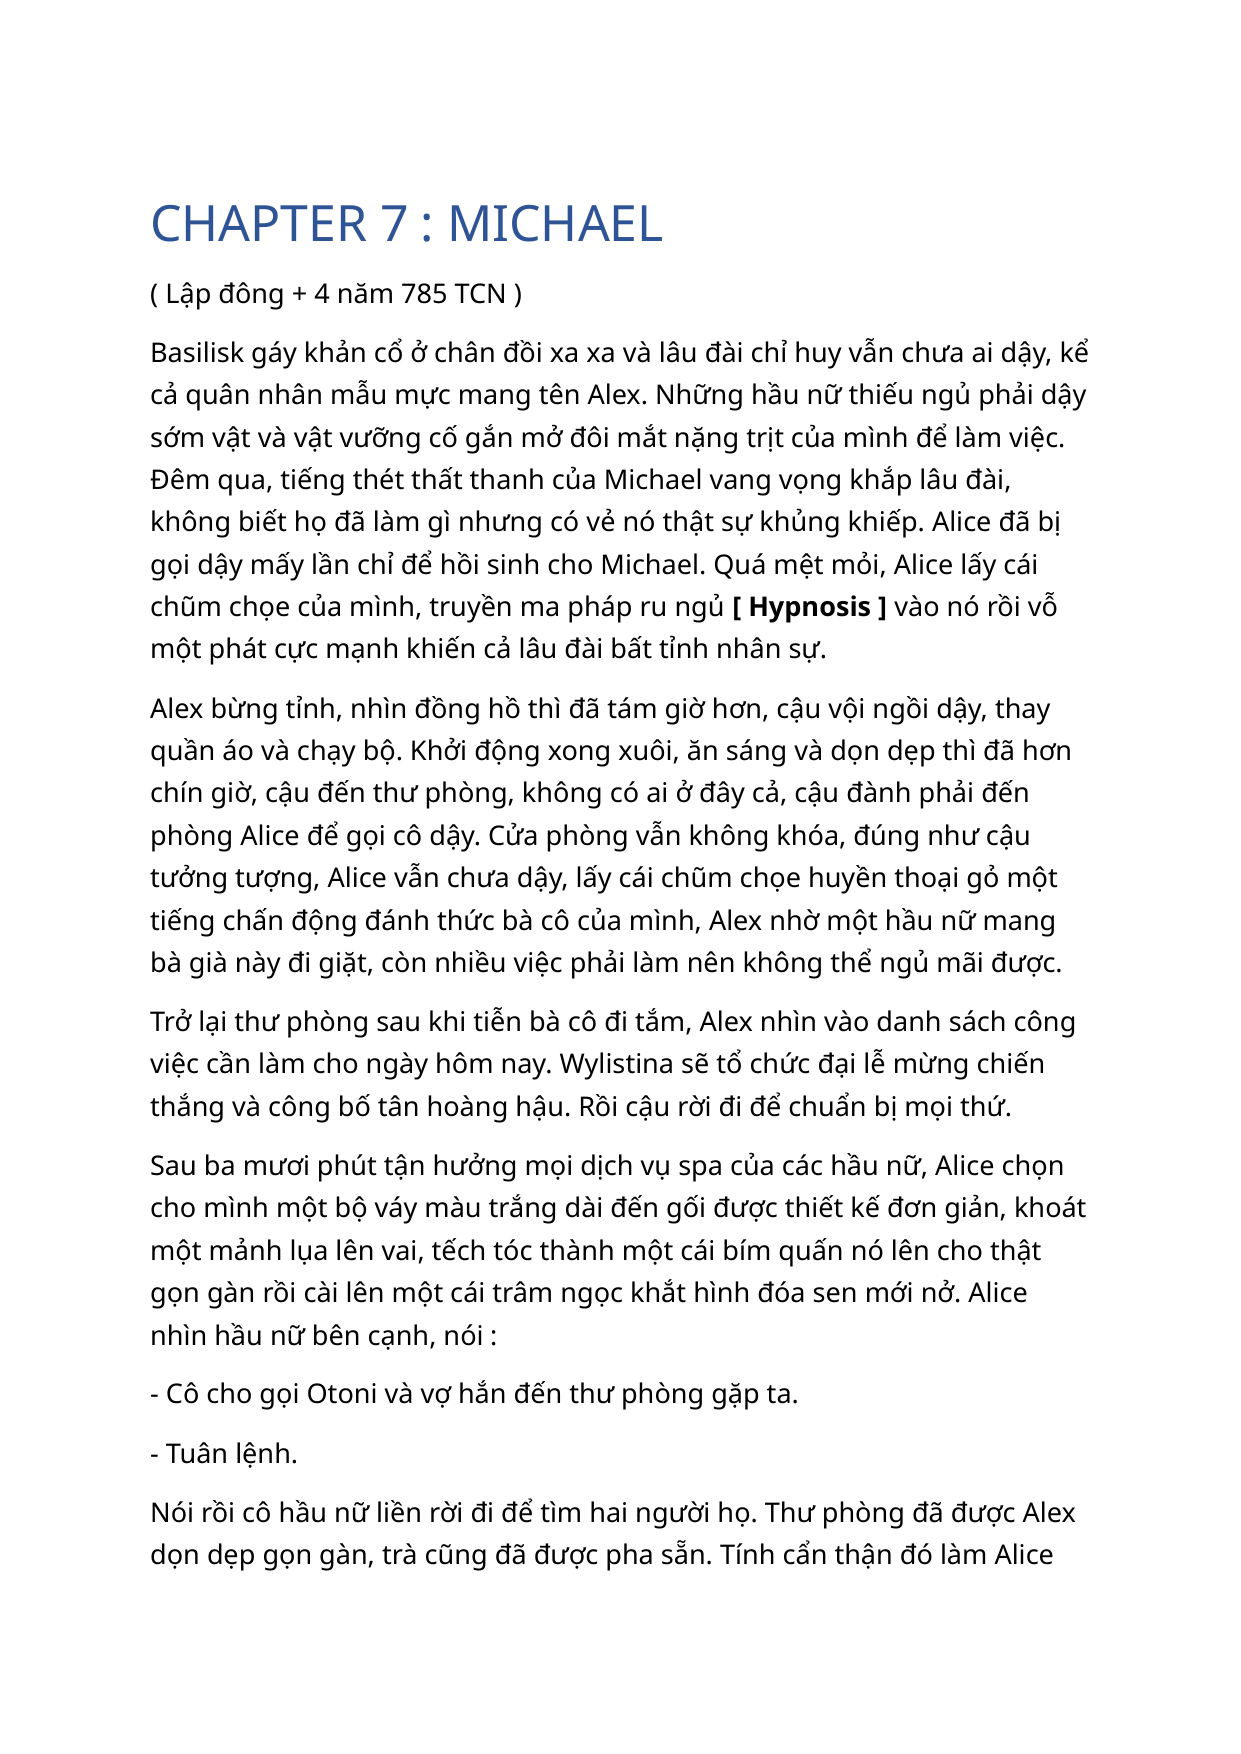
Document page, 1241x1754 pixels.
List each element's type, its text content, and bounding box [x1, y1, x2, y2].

text Alex bừng tỉnh, nhìn đồng hồ thì đã tám giờ hơn, cậu vội ngồi dậy, thay quần áo và chạy bộ. Khởi động xong xuôi, ăn sáng và dọn dẹp thì đã hơn chín giờ, cậu đến thư phòng, không có ai ở đây cả, cậu đành phải đến phòng Alice để gọi cô dậy. Cửa phòng vẫn không khóa, đúng như cậu tưởng tượng, Alice vẫn chưa dậy, lấy cái chũm chọe huyền thoại gỏ một tiếng chấn động đánh thức bà cô của mình, Alex nhờ một hầu nữ mang bà già này đi giặt, còn nhiều việc phải làm nên không thể ngủ mãi được. [150, 689, 1090, 980]
text Sau ba mươi phút tận hưởng mọi dịch vụ spa của các hầu nữ, Alice chọn cho mình một bộ váy màu trắng dài đến gối được thiết kế đơn giản, khoát một mảnh lụa lên vai, tếch tóc thành một cái bím quấn nó lên cho thật gọn gàn rồi cài lên một cái trâm ngọc khắt hình đóa sen mới nở. Alice nhìn hầu nữ bên cạnh, nói : [150, 1146, 1090, 1353]
text - Cô cho gọi Otoni và vợ hắn đến thư phòng gặp ta. [150, 1375, 1090, 1412]
subtitle CHAPTER 7 : MICHAEL [150, 187, 1090, 256]
text ( Lập đông + 4 năm 785 TCN ) [150, 274, 1090, 311]
text Trở lại thư phòng sau khi tiễn bà cô đi tắm, Alex nhìn vào danh sách công việc cần làm cho ngày hôm nay. Wylistina sẽ tổ chức đại lễ mừng chiến thắng và công bố tân hoàng hậu. Rồi cậu rời đi để chuẩn bị mọi thứ. [150, 1002, 1090, 1124]
text - Tuân lệnh. [150, 1434, 1090, 1471]
